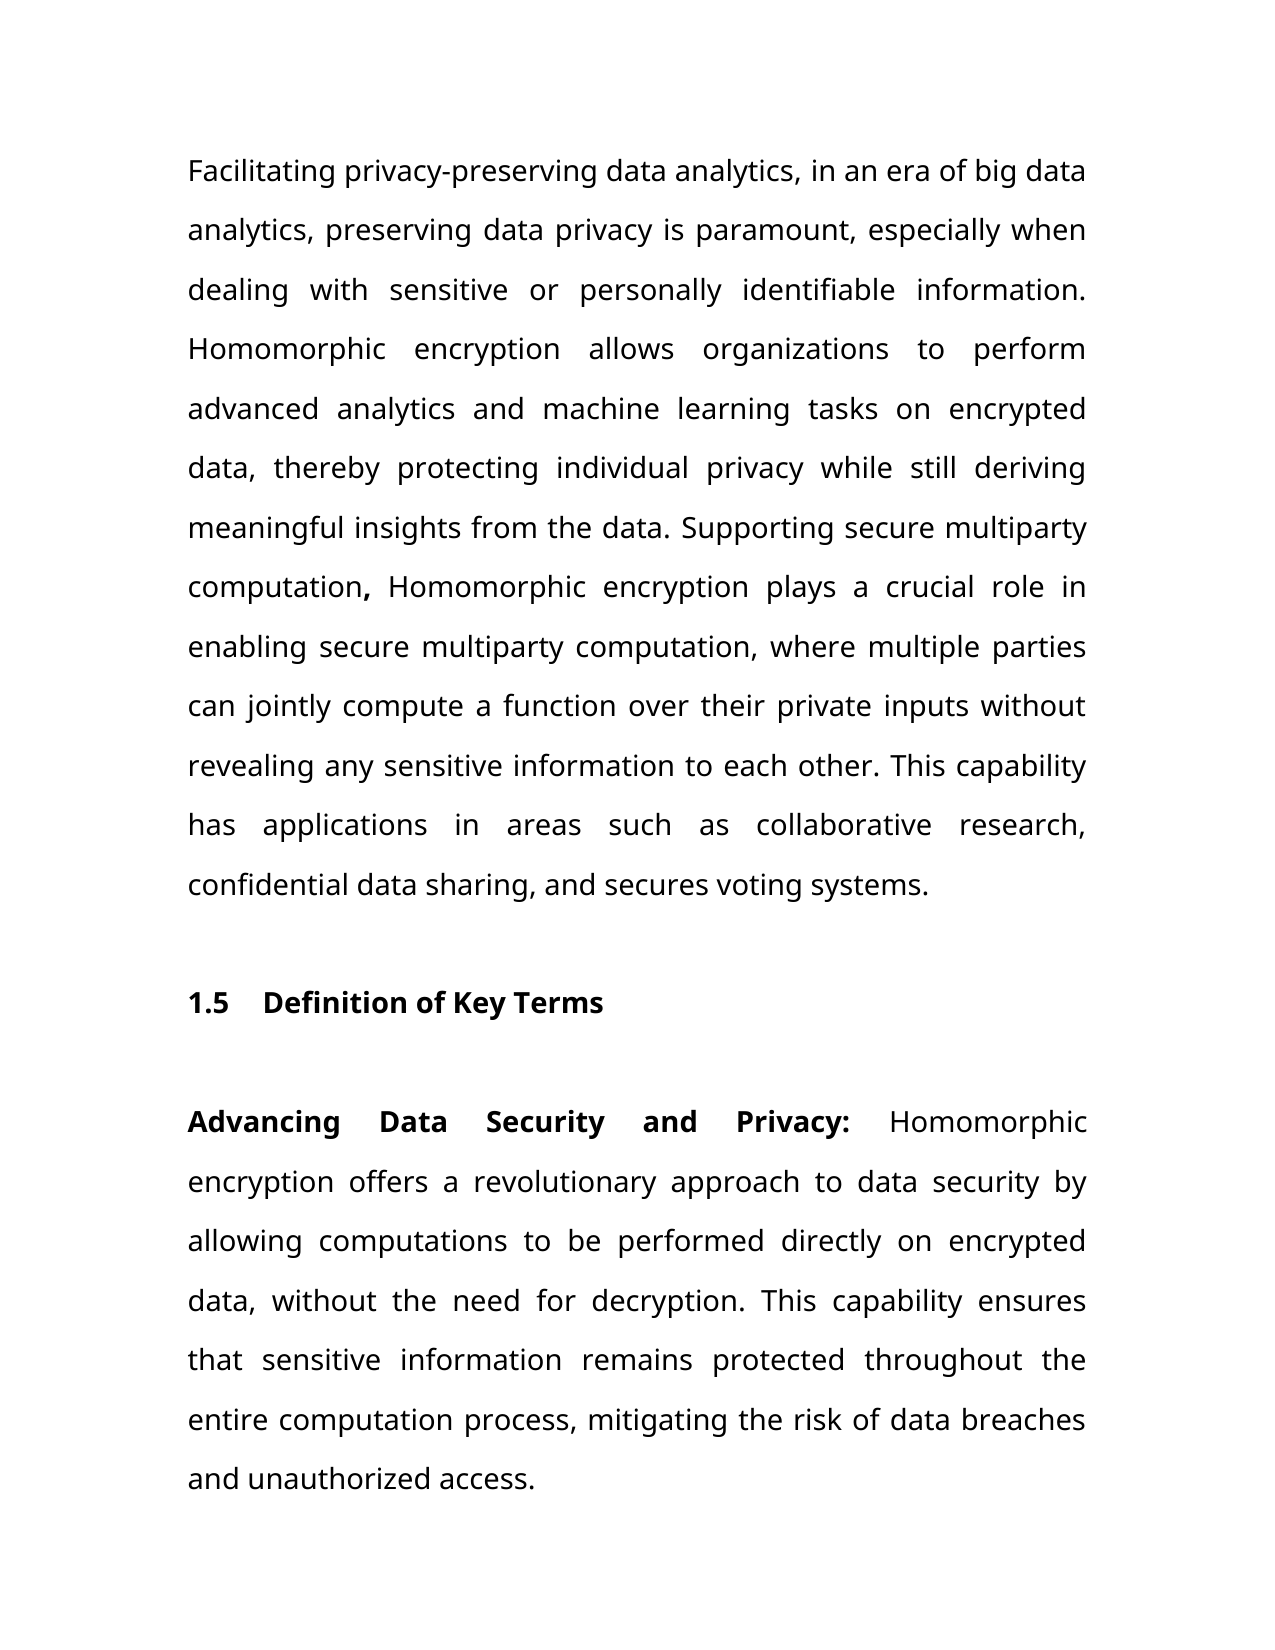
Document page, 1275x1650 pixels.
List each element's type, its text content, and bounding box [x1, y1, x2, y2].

list Definition of Key Terms [187, 983, 1087, 1022]
text Facilitating privacy-preserving data analytics, in an era of big data analytics, preserving data privacy is paramount, especially when dealing with sensitive or personally identifiable information. Homomorphic encryption allows organizations to perform advanced analytics and machine learning tasks on encrypted data, thereby protecting individual privacy while still deriving meaningful insights from the data. Supporting secure multiparty computation, Homomorphic encryption plays a crucial role in enabling secure multiparty computation, where multiple parties can jointly compute a function over their private inputs without revealing any sensitive information to each other. This capability has applications in areas such as collaborative research, confidential data sharing, and secures voting systems. [187, 150, 1087, 903]
